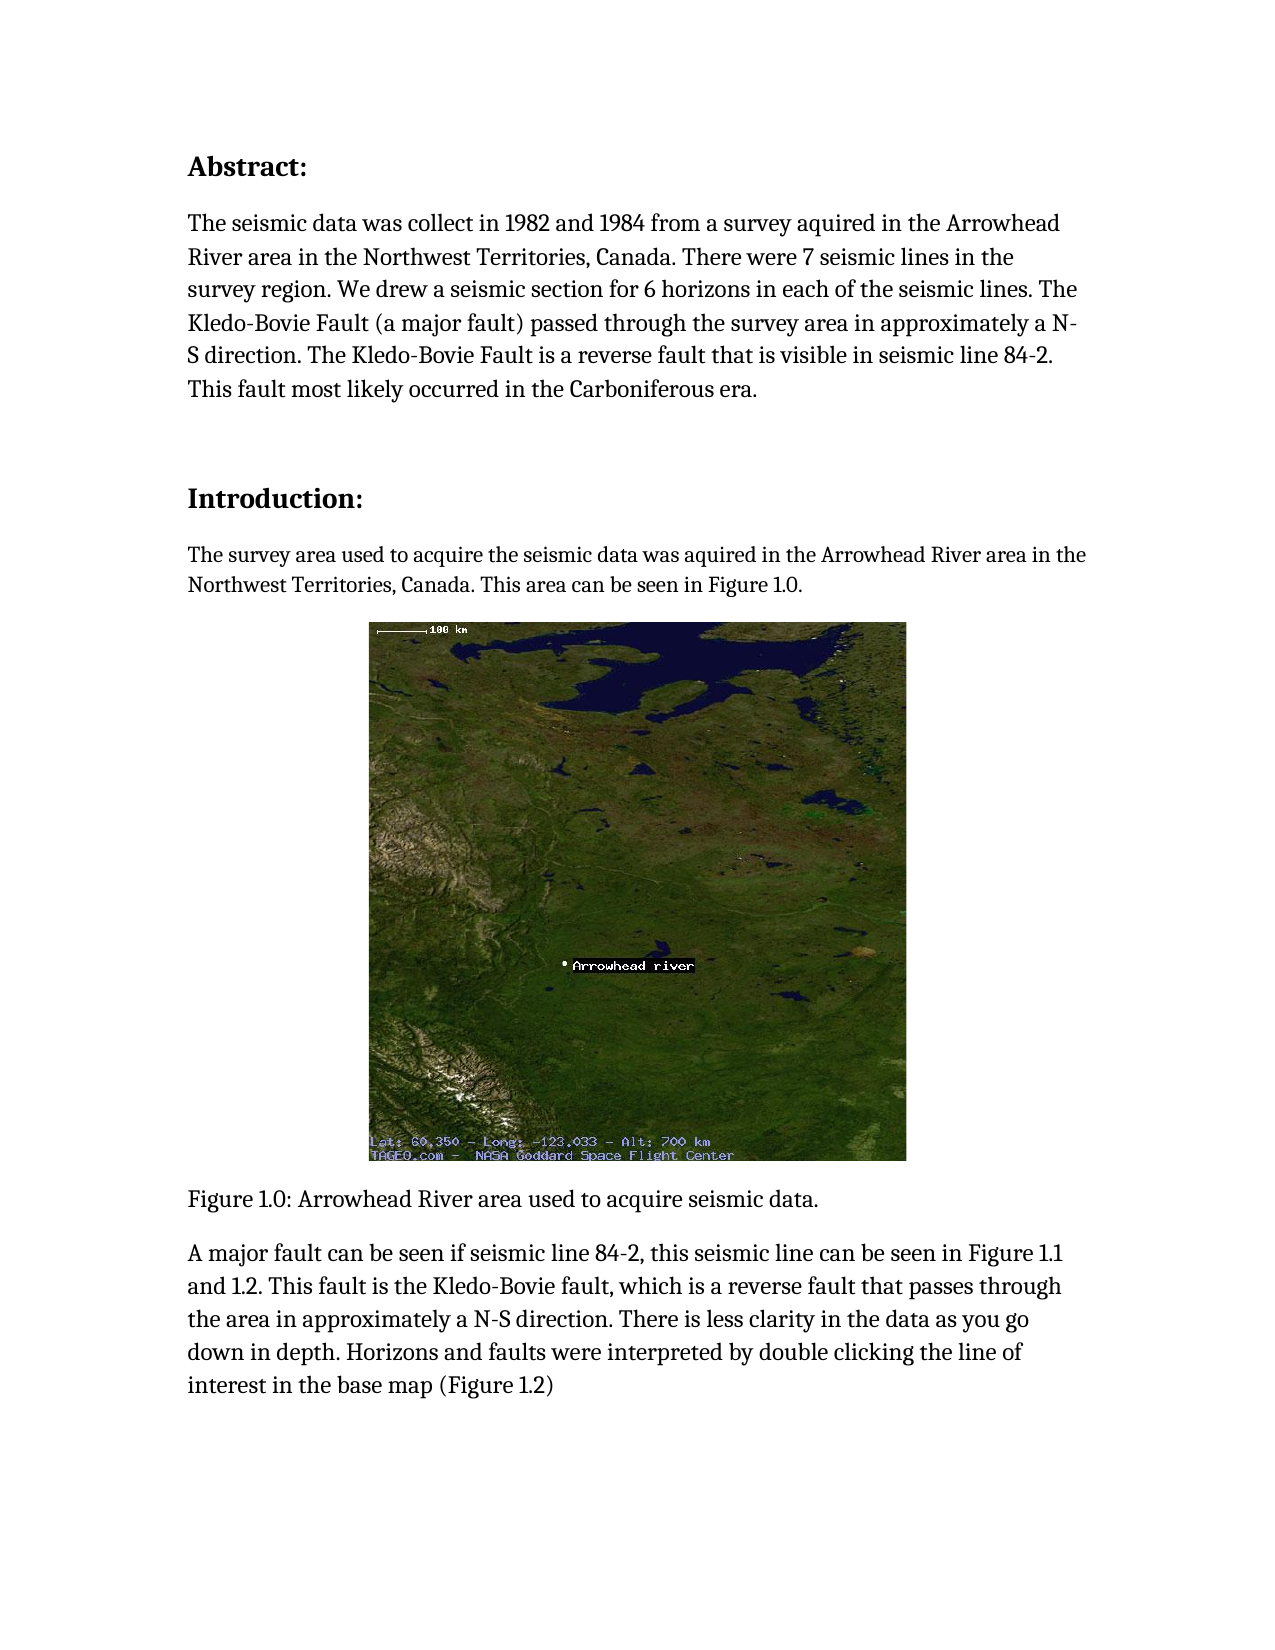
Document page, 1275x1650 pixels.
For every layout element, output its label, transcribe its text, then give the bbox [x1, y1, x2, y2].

text Introduction: [187, 482, 1087, 516]
text Abstract: [187, 150, 1087, 183]
picture [368, 622, 907, 1161]
text Figure 1.0: Arrowhead River area used to acquire seismic data. [187, 1185, 1087, 1214]
text A major fault can be seen if seismic line 84-2, this seismic line can be seen in Figure 1.1 and 1.2. This fault is the Kledo-Bovie fault, which is a reverse fault that passes through the area in approximately a N-S direction. There is less clarity in the data as you go down in depth. Horizons and faults were interpreted by double clicking the line of interest in the base map (Figure 1.2) [187, 1239, 1087, 1400]
text The survey area used to acquire the seismic data was aquired in the Arrowhead River area in the Northwest Territories, Canada. This area can be seen in Figure 1.0. [187, 542, 1087, 598]
text The seismic data was collect in 1982 and 1984 from a survey aquired in the Arrowhead River area in the Northwest Territories, Canada. There were 7 seismic lines in the survey region. We drew a seismic section for 6 horizons in each of the seismic lines. The Kledo-Bovie Fault (a major fault) passed through the survey area in approximately a N-S direction. The Kledo-Bovie Fault is a reverse fault that is visible in seismic line 84-2. This fault most likely occurred in the Carboniferous era. [187, 209, 1087, 403]
